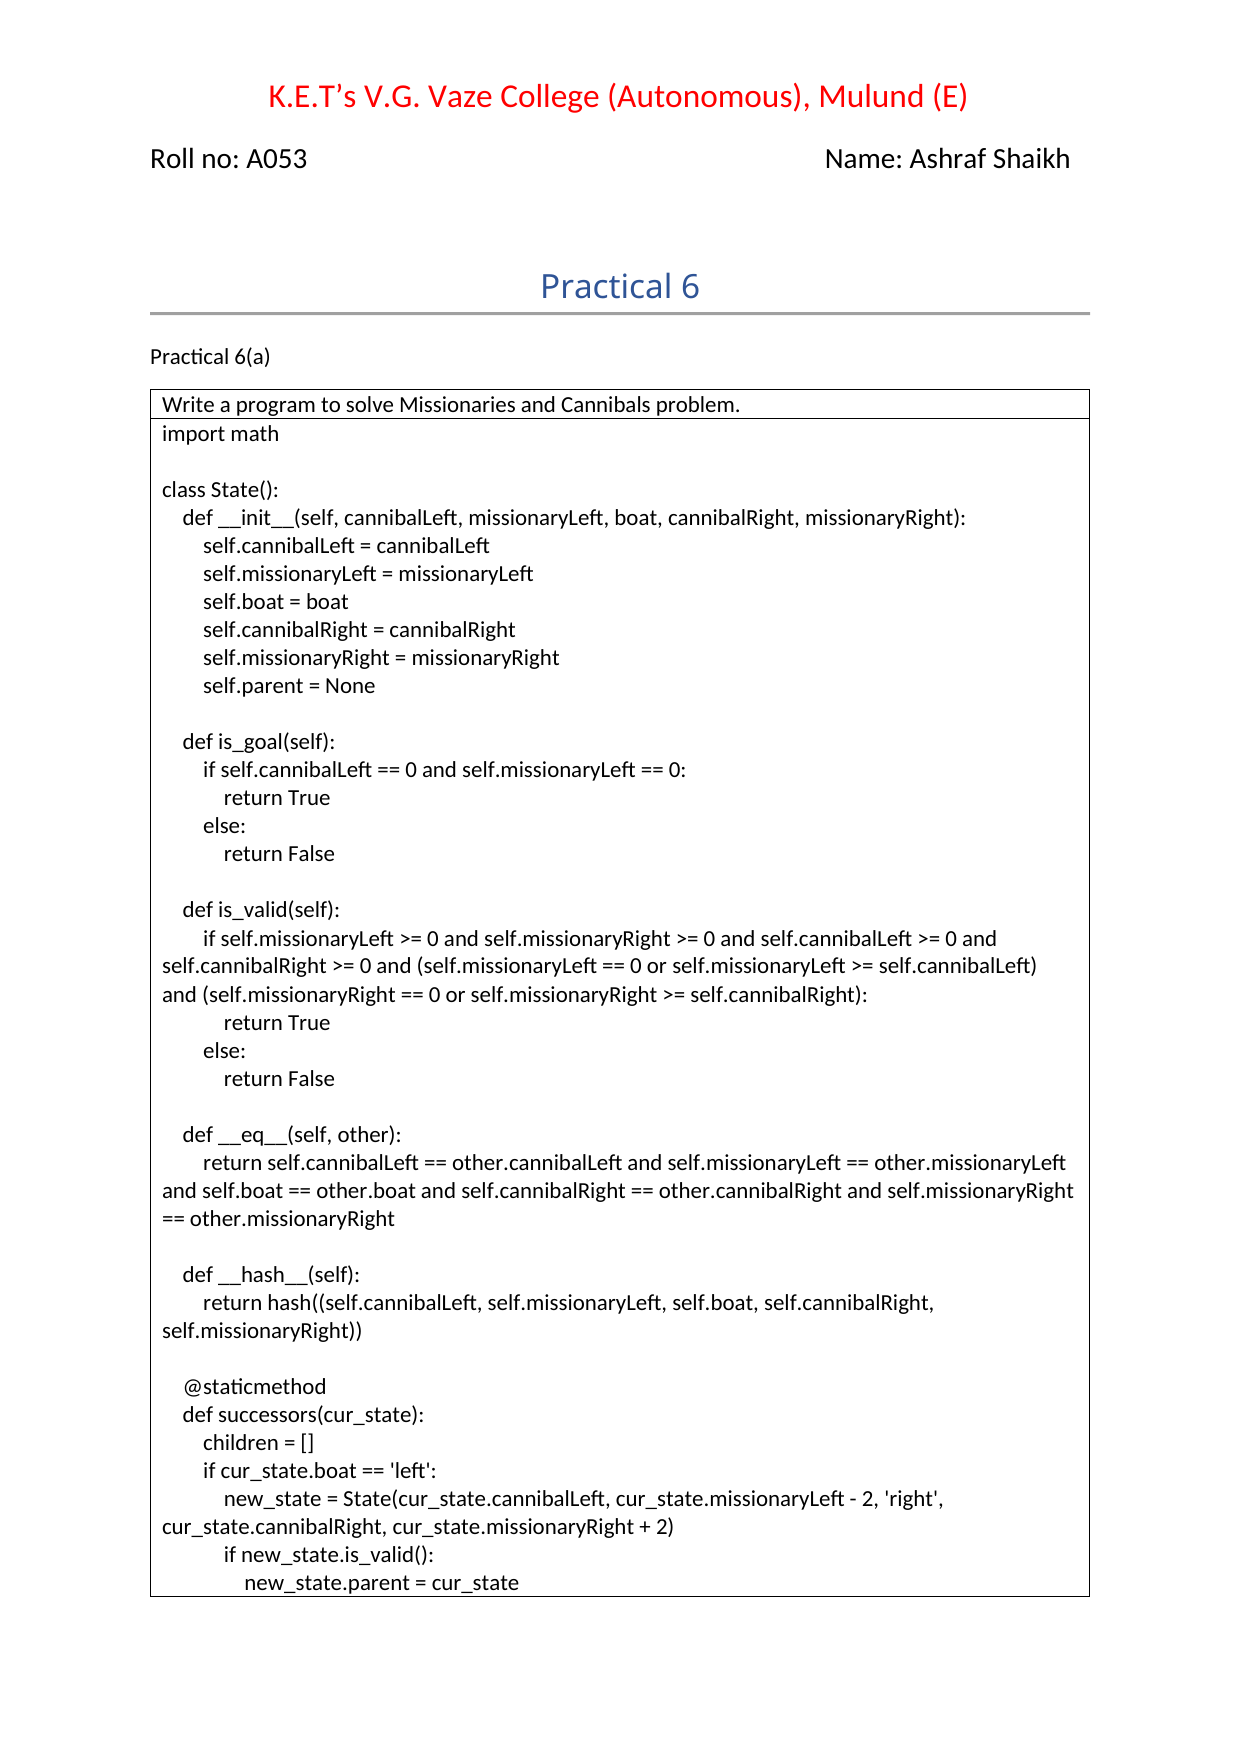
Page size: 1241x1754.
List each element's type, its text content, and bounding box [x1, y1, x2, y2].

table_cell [151, 419, 1089, 1596]
subtitle Practical 6 [150, 263, 1090, 308]
text Practical 6(a) [150, 342, 1090, 370]
table_header Write a program to solve Missionaries and Cannibals problem. [151, 390, 1089, 418]
